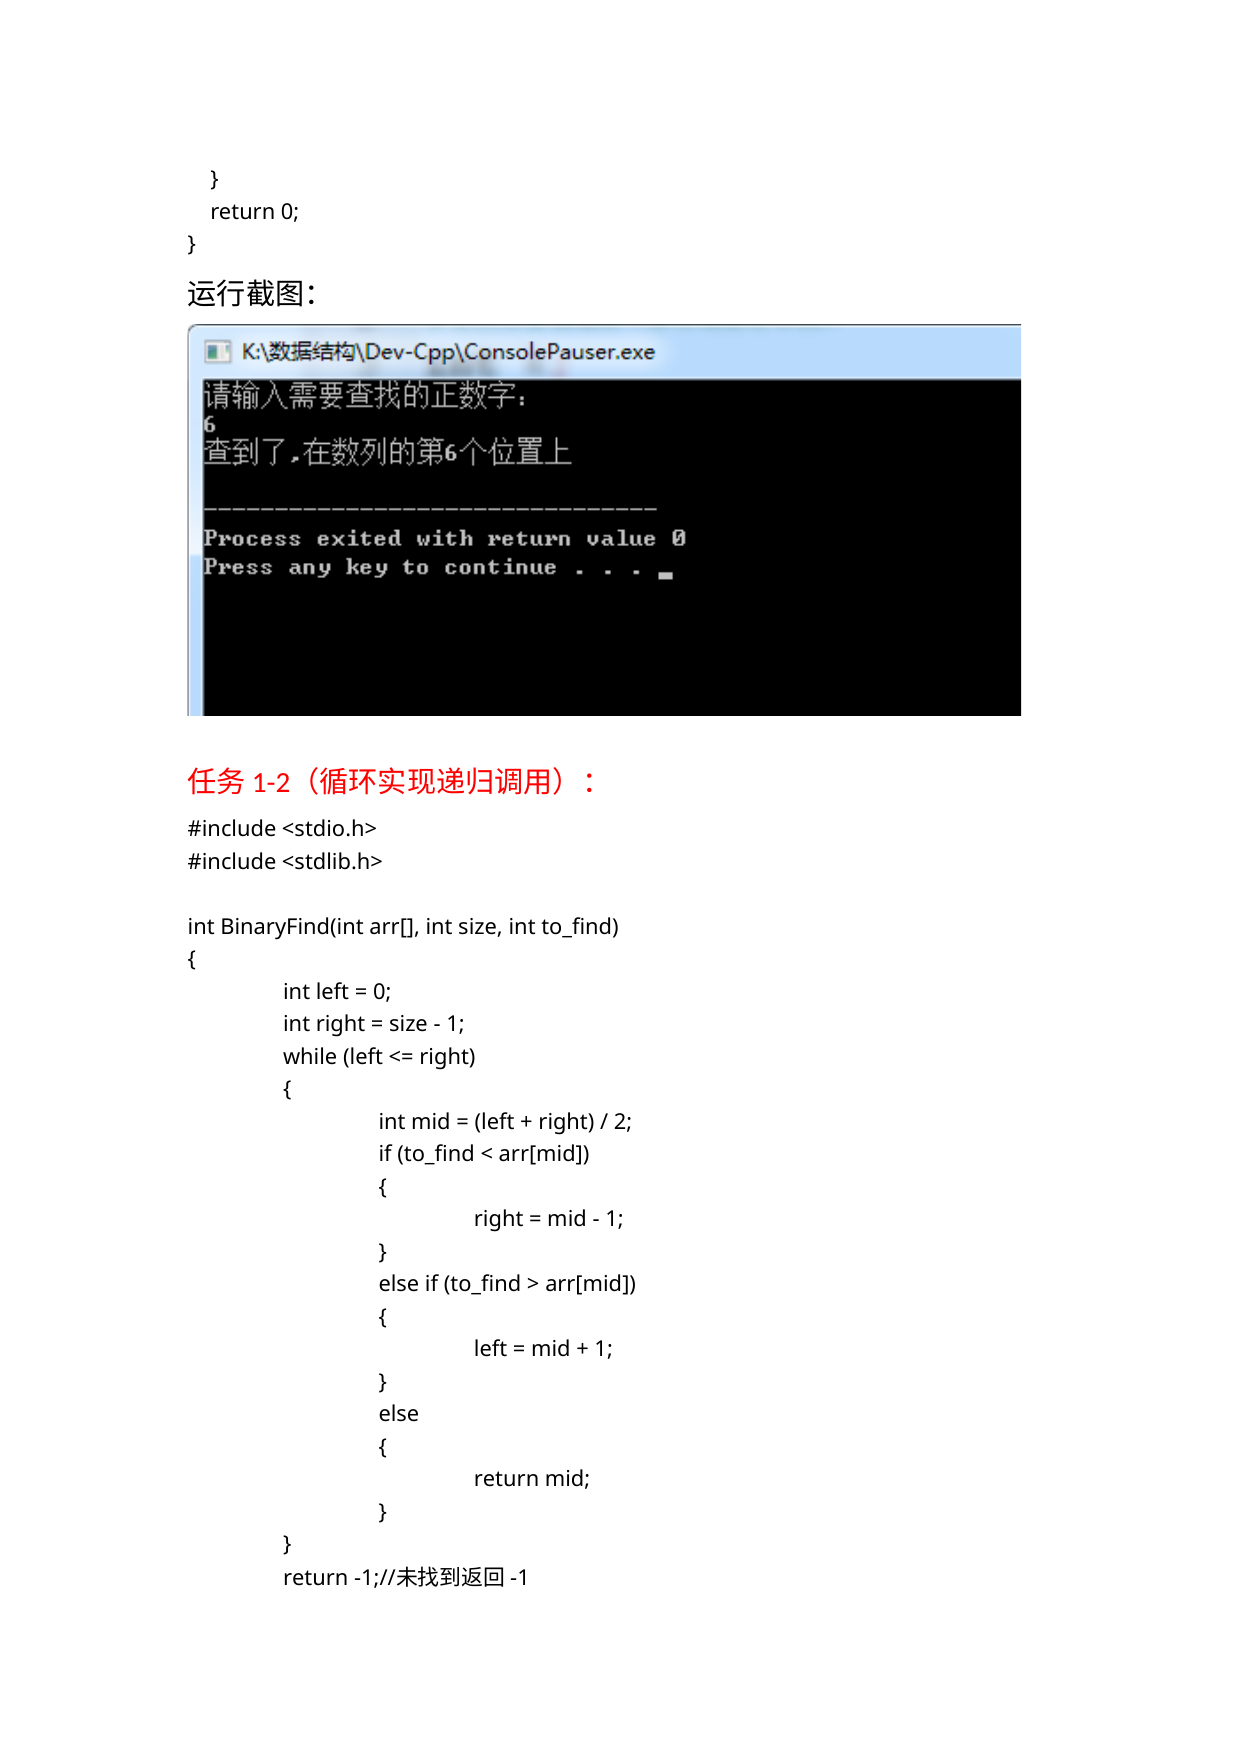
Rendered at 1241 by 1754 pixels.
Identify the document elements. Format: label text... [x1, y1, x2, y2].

text return 0; [187, 194, 1053, 227]
text right = mid - 1; [187, 1202, 1053, 1234]
text left = mid + 1; [187, 1332, 1053, 1364]
text return -1;//未找到返回 -1 [187, 1559, 1053, 1592]
text return mid; [187, 1462, 1053, 1494]
text 任务1-2（循环实现递归调用）： [187, 747, 1053, 812]
text { [187, 1299, 1053, 1332]
text } [187, 1364, 1053, 1397]
picture [187, 324, 1022, 716]
text int right = size - 1; [187, 1007, 1053, 1039]
text } [187, 162, 1053, 194]
text if (to_find < arr[mid]) [187, 1137, 1053, 1169]
text } [187, 1494, 1053, 1527]
text int mid = (left + right) / 2; [187, 1104, 1053, 1137]
text else [187, 1397, 1053, 1429]
text int BinaryFind(int arr[], int size, int to_find) [187, 909, 1053, 942]
text { [187, 1429, 1053, 1462]
text { [187, 1169, 1053, 1202]
text int left = 0; [187, 974, 1053, 1007]
text else if (to_find > arr[mid]) [187, 1267, 1053, 1299]
text { [187, 1072, 1053, 1104]
text #include <stdio.h> [187, 812, 1053, 844]
text while (left <= right) [187, 1039, 1053, 1072]
text } [187, 1234, 1053, 1267]
text { [187, 942, 1053, 974]
text } [187, 227, 1053, 259]
text 运行截图： [187, 259, 1053, 324]
text } [187, 1527, 1053, 1559]
text #include <stdlib.h> [187, 844, 1053, 877]
